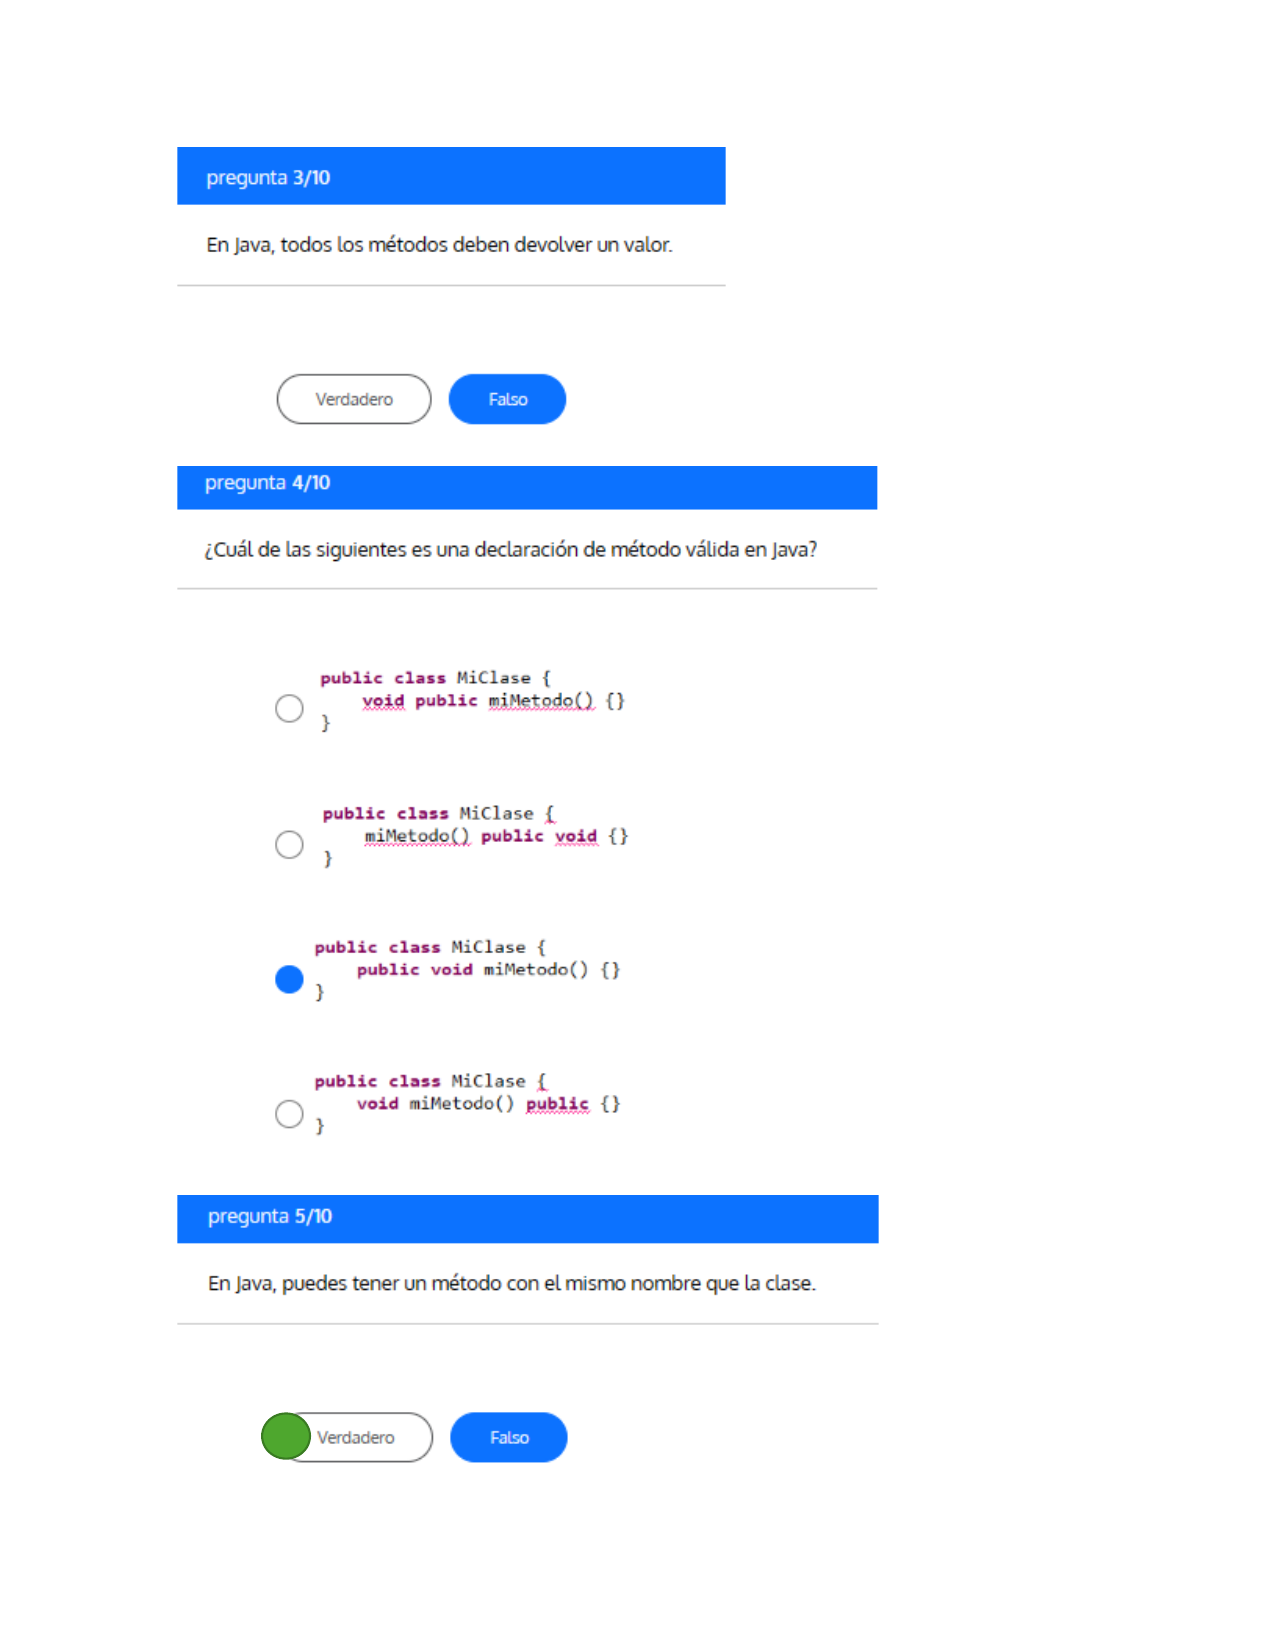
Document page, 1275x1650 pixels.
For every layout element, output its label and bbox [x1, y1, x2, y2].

picture [177, 1195, 879, 1494]
picture [177, 147, 726, 448]
picture [177, 466, 878, 1177]
